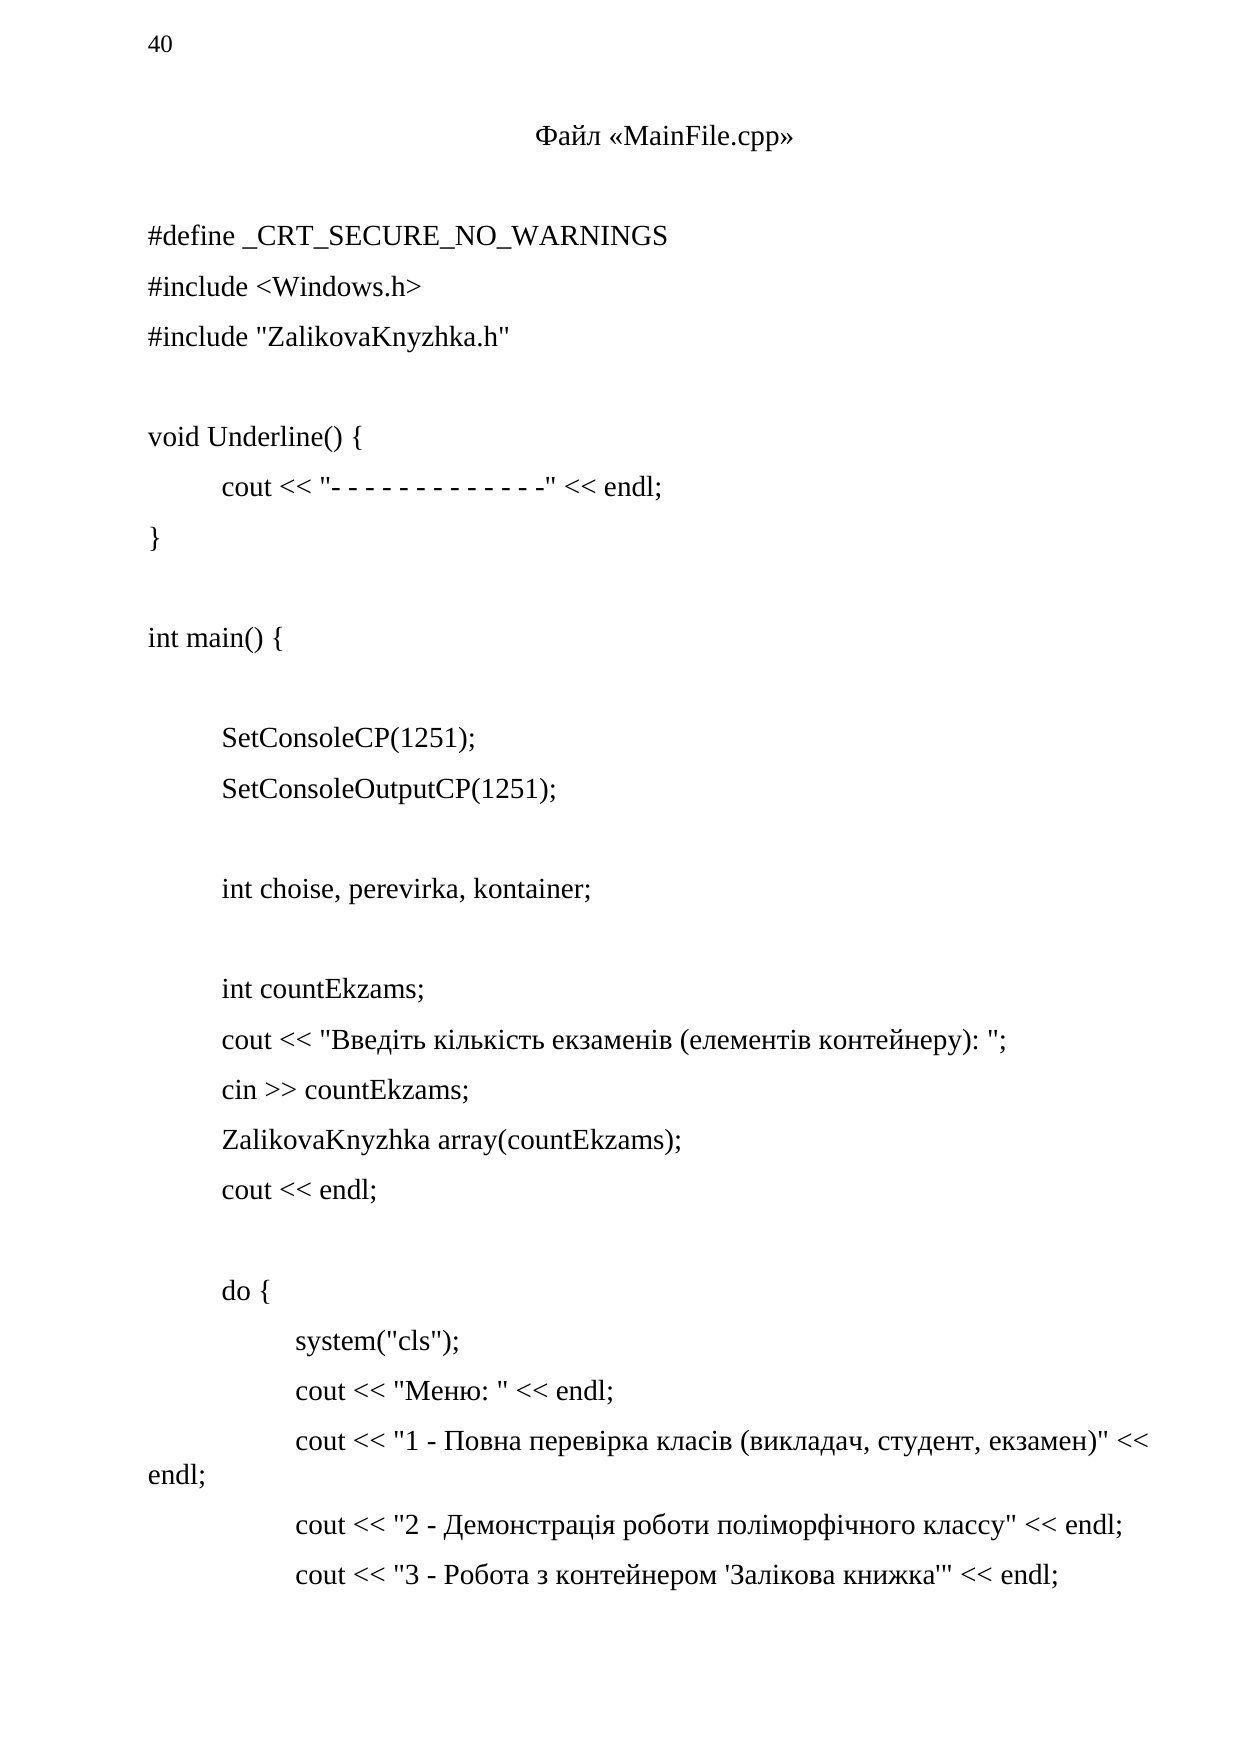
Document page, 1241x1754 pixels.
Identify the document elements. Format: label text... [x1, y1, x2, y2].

text void Underline() { [148, 419, 1181, 453]
text cout << "2 - Демонстрація роботи поліморфічного классу" << endl; [148, 1507, 1181, 1541]
text SetConsoleOutputCP(1251); [148, 771, 1181, 804]
text cout << "1 - Повна перевірка класів (викладач, студент, екзамен)" << endl; [148, 1423, 1181, 1491]
text #define _CRT_SECURE_NO_WARNINGS [148, 218, 1181, 252]
text ZalikovaKnyzhka array(countEkzams); [148, 1122, 1181, 1156]
text cin >> countEkzams; [148, 1072, 1181, 1106]
text } [148, 520, 1181, 553]
text do { [148, 1273, 1181, 1306]
text cout << "Меню: " << endl; [148, 1373, 1181, 1407]
text cout << "Введіть кількість екзаменів (елементів контейнеру): "; [148, 1022, 1181, 1055]
text cout << "- - - - - - - - - - - - -" << endl; [148, 469, 1181, 503]
text cout << endl; [148, 1172, 1181, 1206]
text int countEkzams; [148, 972, 1181, 1005]
text int choise, perevirka, kontainer; [148, 871, 1181, 905]
text int main() { [148, 620, 1181, 654]
text system("cls"); [148, 1323, 1181, 1357]
text SetConsoleCP(1251); [148, 721, 1181, 754]
text Файл «MainFile.cpp» [148, 118, 1181, 152]
text #include "ZalikovaKnyzhka.h" [148, 319, 1181, 352]
text cout << "3 - Робота з контейнером 'Залікова книжка'" << endl; [148, 1557, 1181, 1591]
text #include <Windows.h> [148, 269, 1181, 302]
